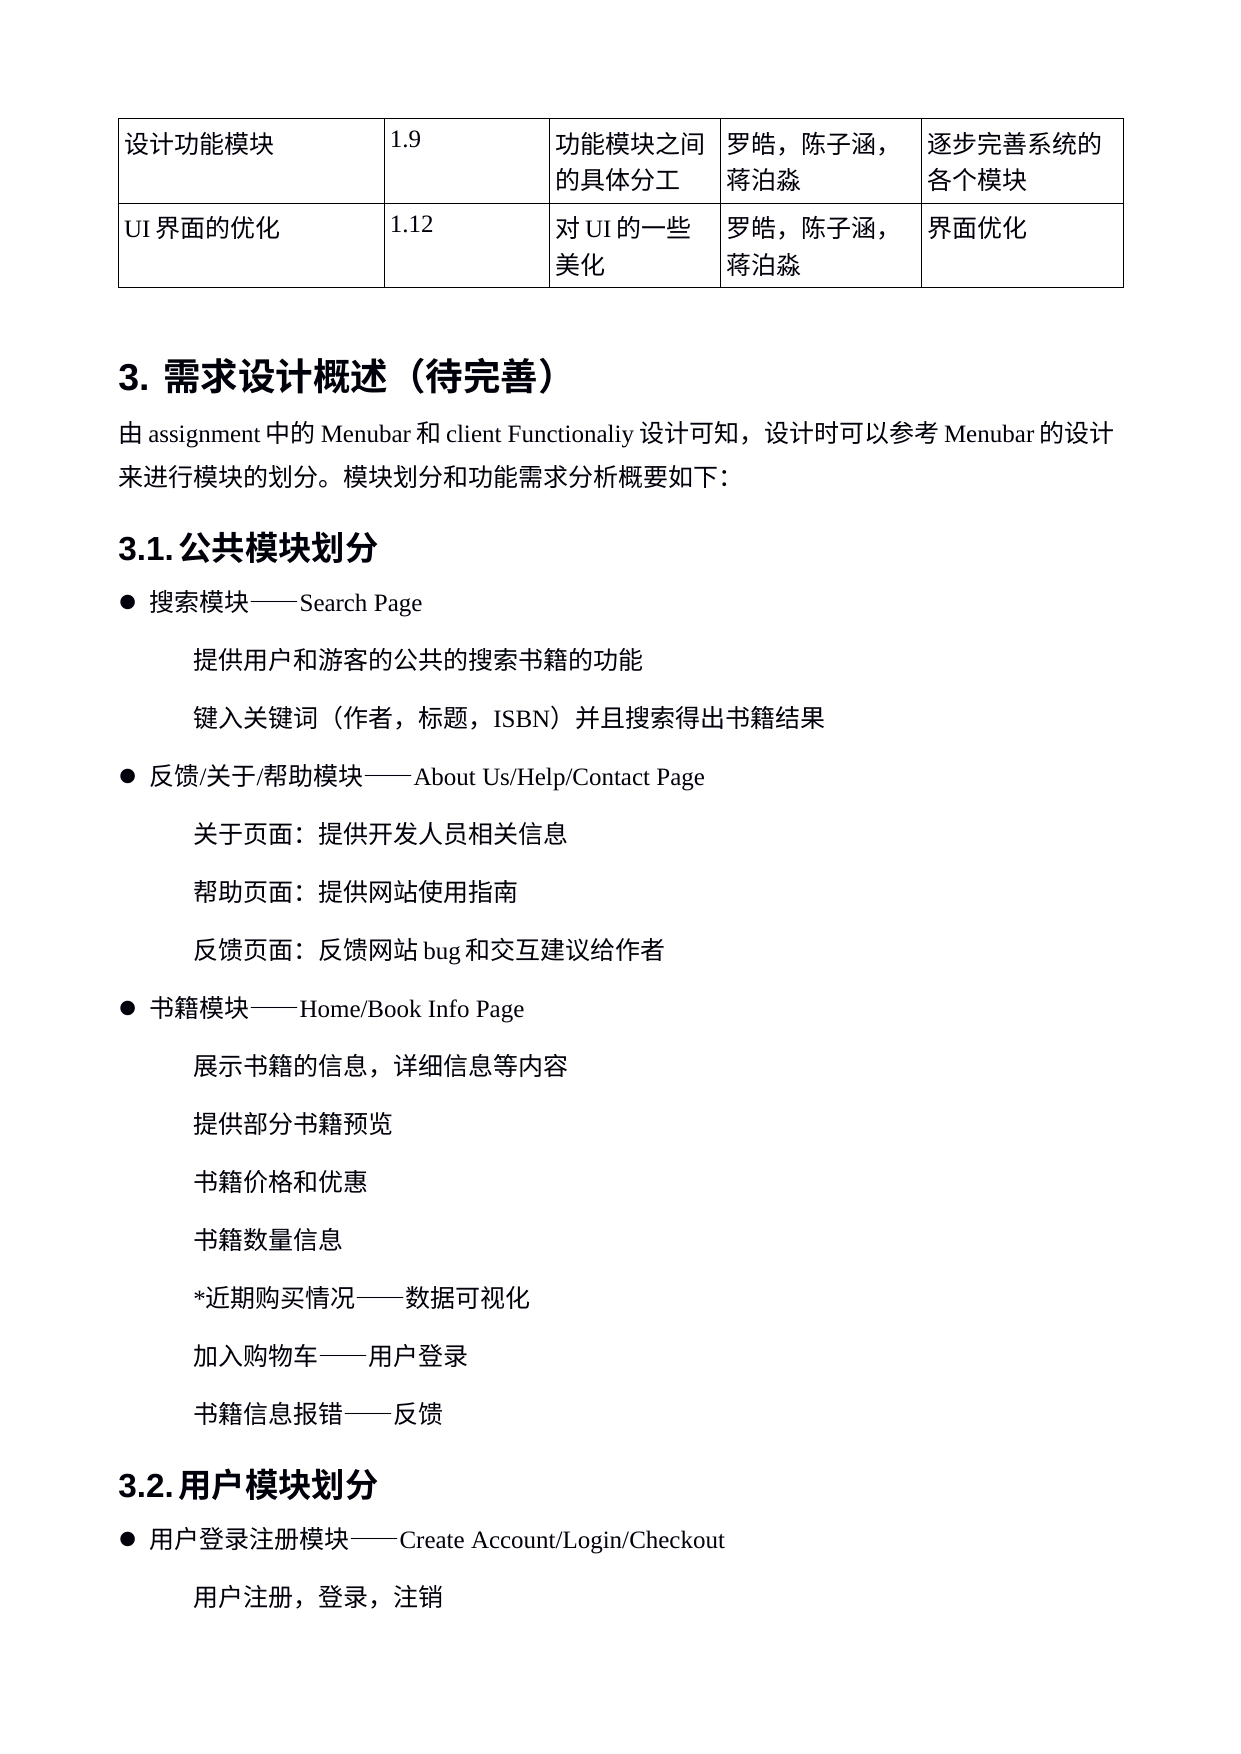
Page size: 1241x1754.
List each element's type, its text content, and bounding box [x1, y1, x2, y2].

list 键入关键词（作者，标题，ISBN）并且搜索得出书籍结果 [193, 698, 1122, 734]
list 用户登录注册模块——Create Account/Login/Checkout [118, 1519, 1122, 1556]
list 关于页面：提供开发人员相关信息 [193, 814, 1122, 851]
table_cell 界面优化 [922, 204, 1123, 287]
list 书籍价格和优惠 [193, 1162, 1122, 1199]
table_cell 设计功能模块 [119, 119, 384, 203]
table_cell 罗皓，陈子涵，蒋泊淼 [721, 204, 921, 287]
list 搜索模块——Search Page [118, 582, 1122, 618]
list 提供部分书籍预览 [193, 1104, 1122, 1141]
list 书籍信息报错——反馈 [193, 1394, 1122, 1431]
list 反馈/关于/帮助模块——About Us/Help/Contact Page [118, 756, 1122, 793]
table_cell 功能模块之间的具体分工 [550, 119, 720, 203]
subtitle 公共模块划分 [118, 522, 1122, 570]
table_cell 对UI的一些美化 [550, 204, 720, 287]
list 反馈页面：反馈网站bug和交互建议给作者 [193, 930, 1122, 967]
list 用户注册，登录，注销 [193, 1578, 1122, 1614]
list 展示书籍的信息，详细信息等内容 [193, 1046, 1122, 1083]
table_cell 罗皓，陈子涵，蒋泊淼 [721, 119, 921, 203]
list 加入购物车——用户登录 [193, 1337, 1122, 1373]
table_cell UI界面的优化 [119, 204, 384, 287]
list *近期购买情况——数据可视化 [193, 1278, 1122, 1315]
list 帮助页面：提供网站使用指南 [193, 872, 1122, 909]
list 书籍模块——Home/Book Info Page [118, 988, 1122, 1025]
text 由assignment中的Menubar和client Functionaliy设计可知，设计时可以参考Menubar的设计来进行模块的划分。模块划分和功能需求分析概要如下： [118, 414, 1122, 493]
table_cell 1.12 [385, 204, 549, 287]
table_cell 1.9 [385, 119, 549, 203]
list 书籍数量信息 [193, 1221, 1122, 1257]
table_cell 逐步完善系统的各个模块 [922, 119, 1123, 203]
subtitle 需求设计概述（待完善） [118, 347, 1122, 401]
list 提供用户和游客的公共的搜索书籍的功能 [193, 640, 1122, 677]
subtitle 用户模块划分 [118, 1459, 1122, 1507]
